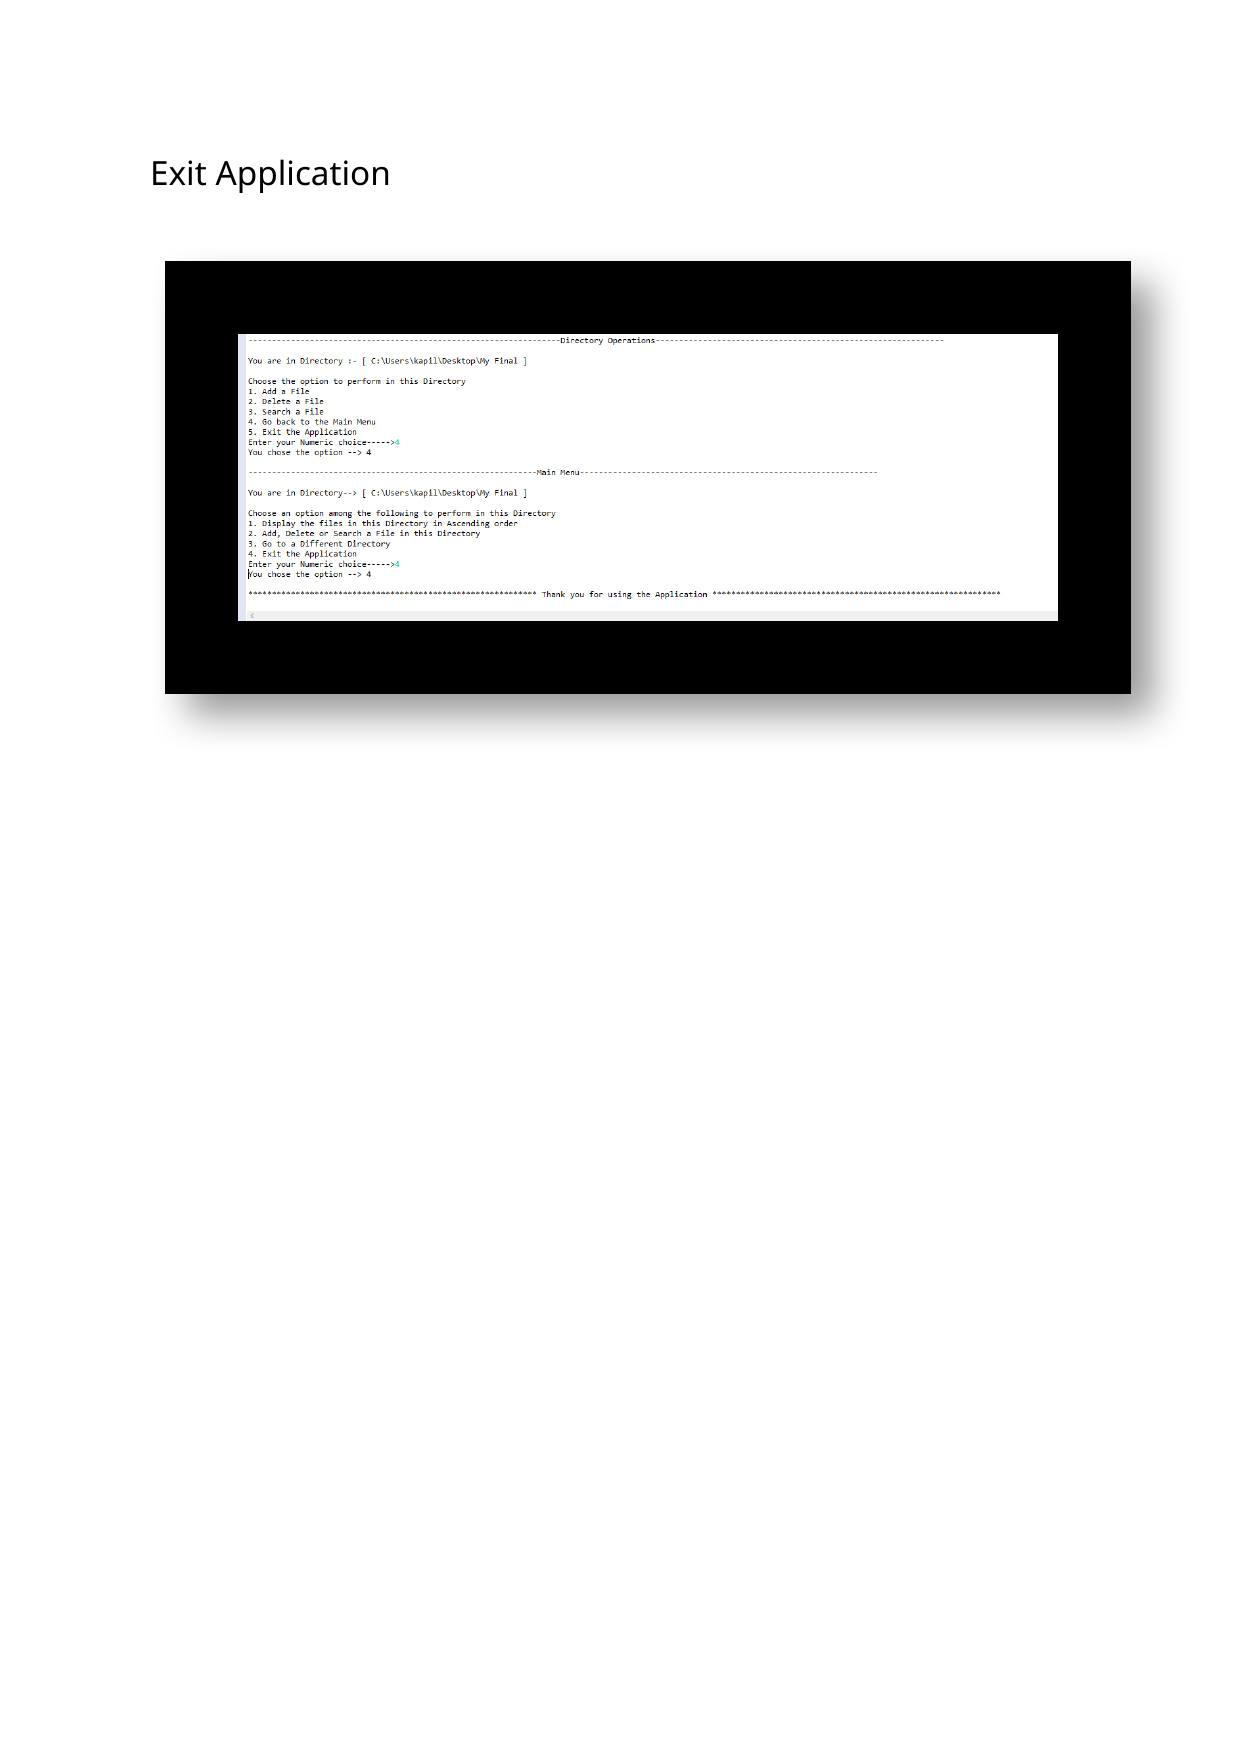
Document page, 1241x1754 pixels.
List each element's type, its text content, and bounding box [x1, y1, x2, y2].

picture [238, 334, 1058, 621]
text Exit Application [150, 150, 1090, 195]
